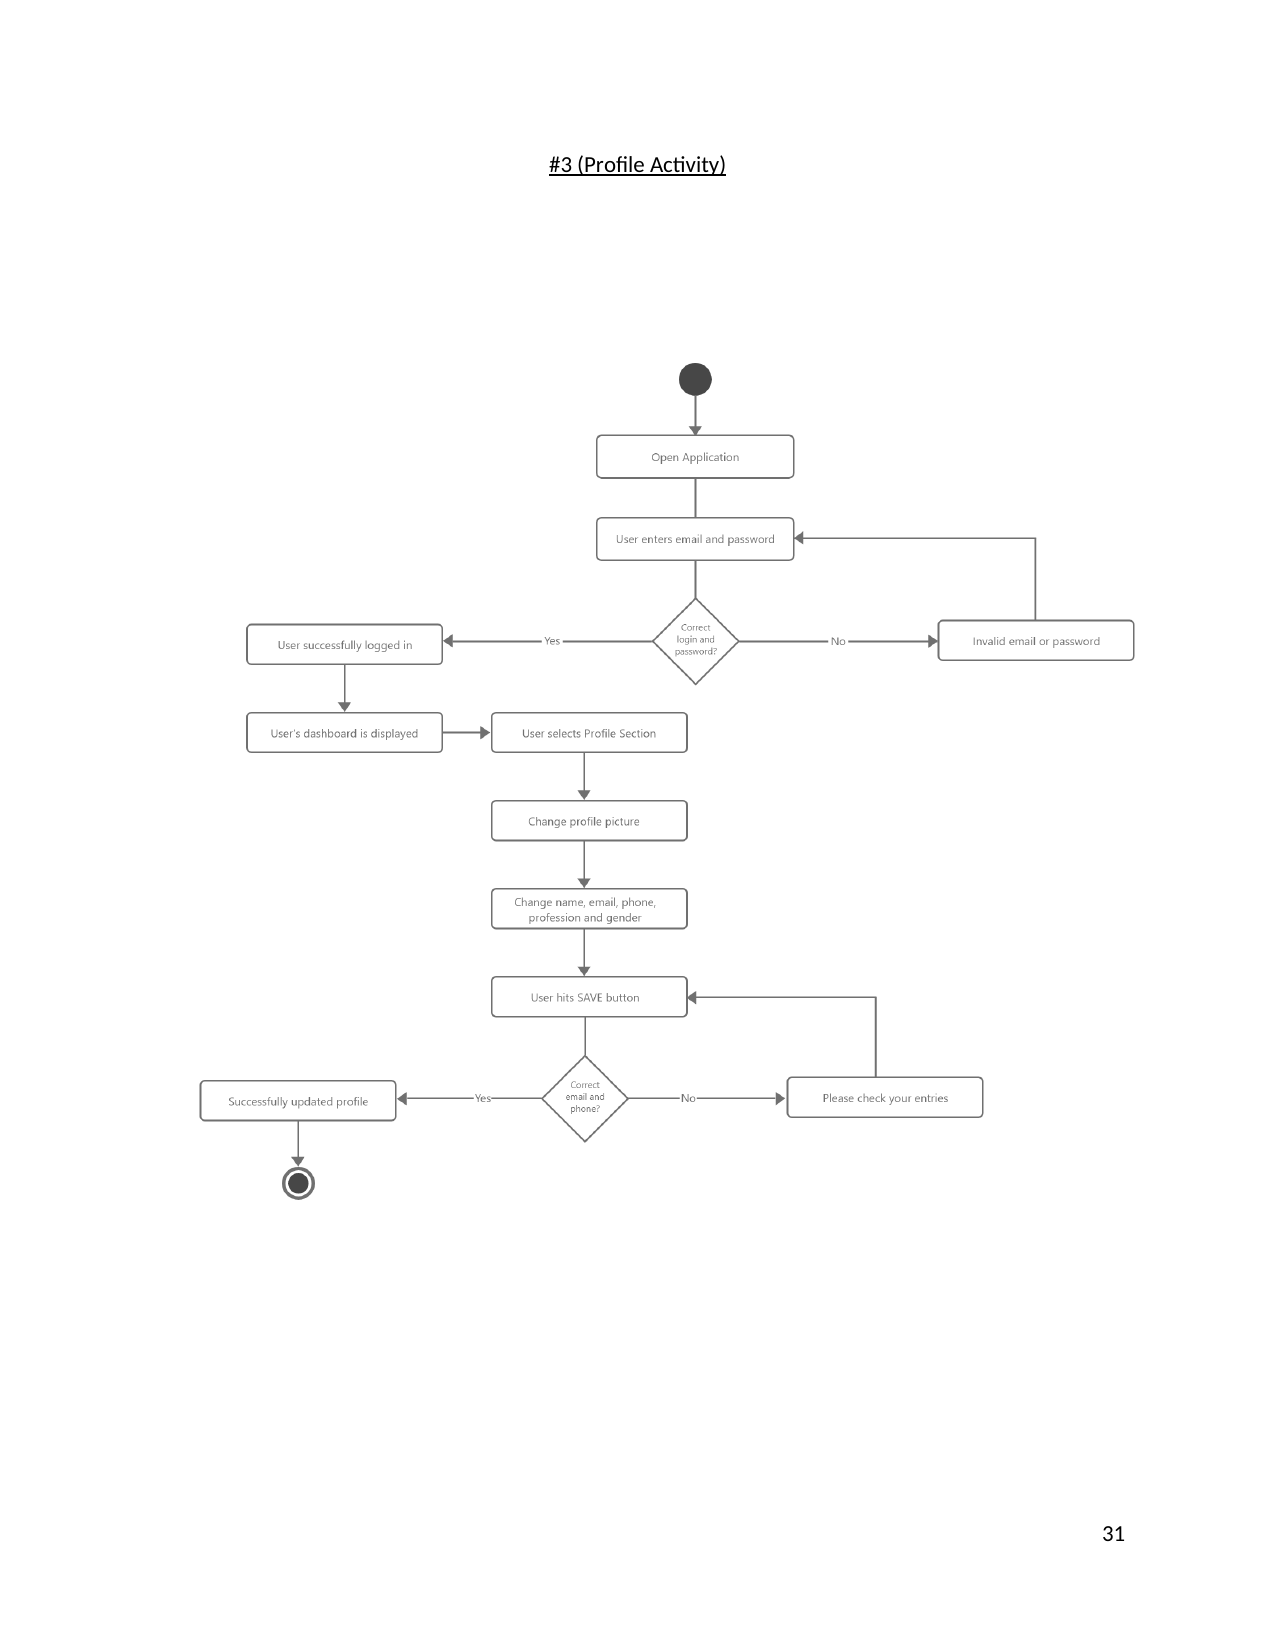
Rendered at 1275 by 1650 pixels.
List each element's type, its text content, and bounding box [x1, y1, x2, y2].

text #3 (Profile Activity) [150, 150, 1125, 178]
picture [150, 337, 1240, 1245]
